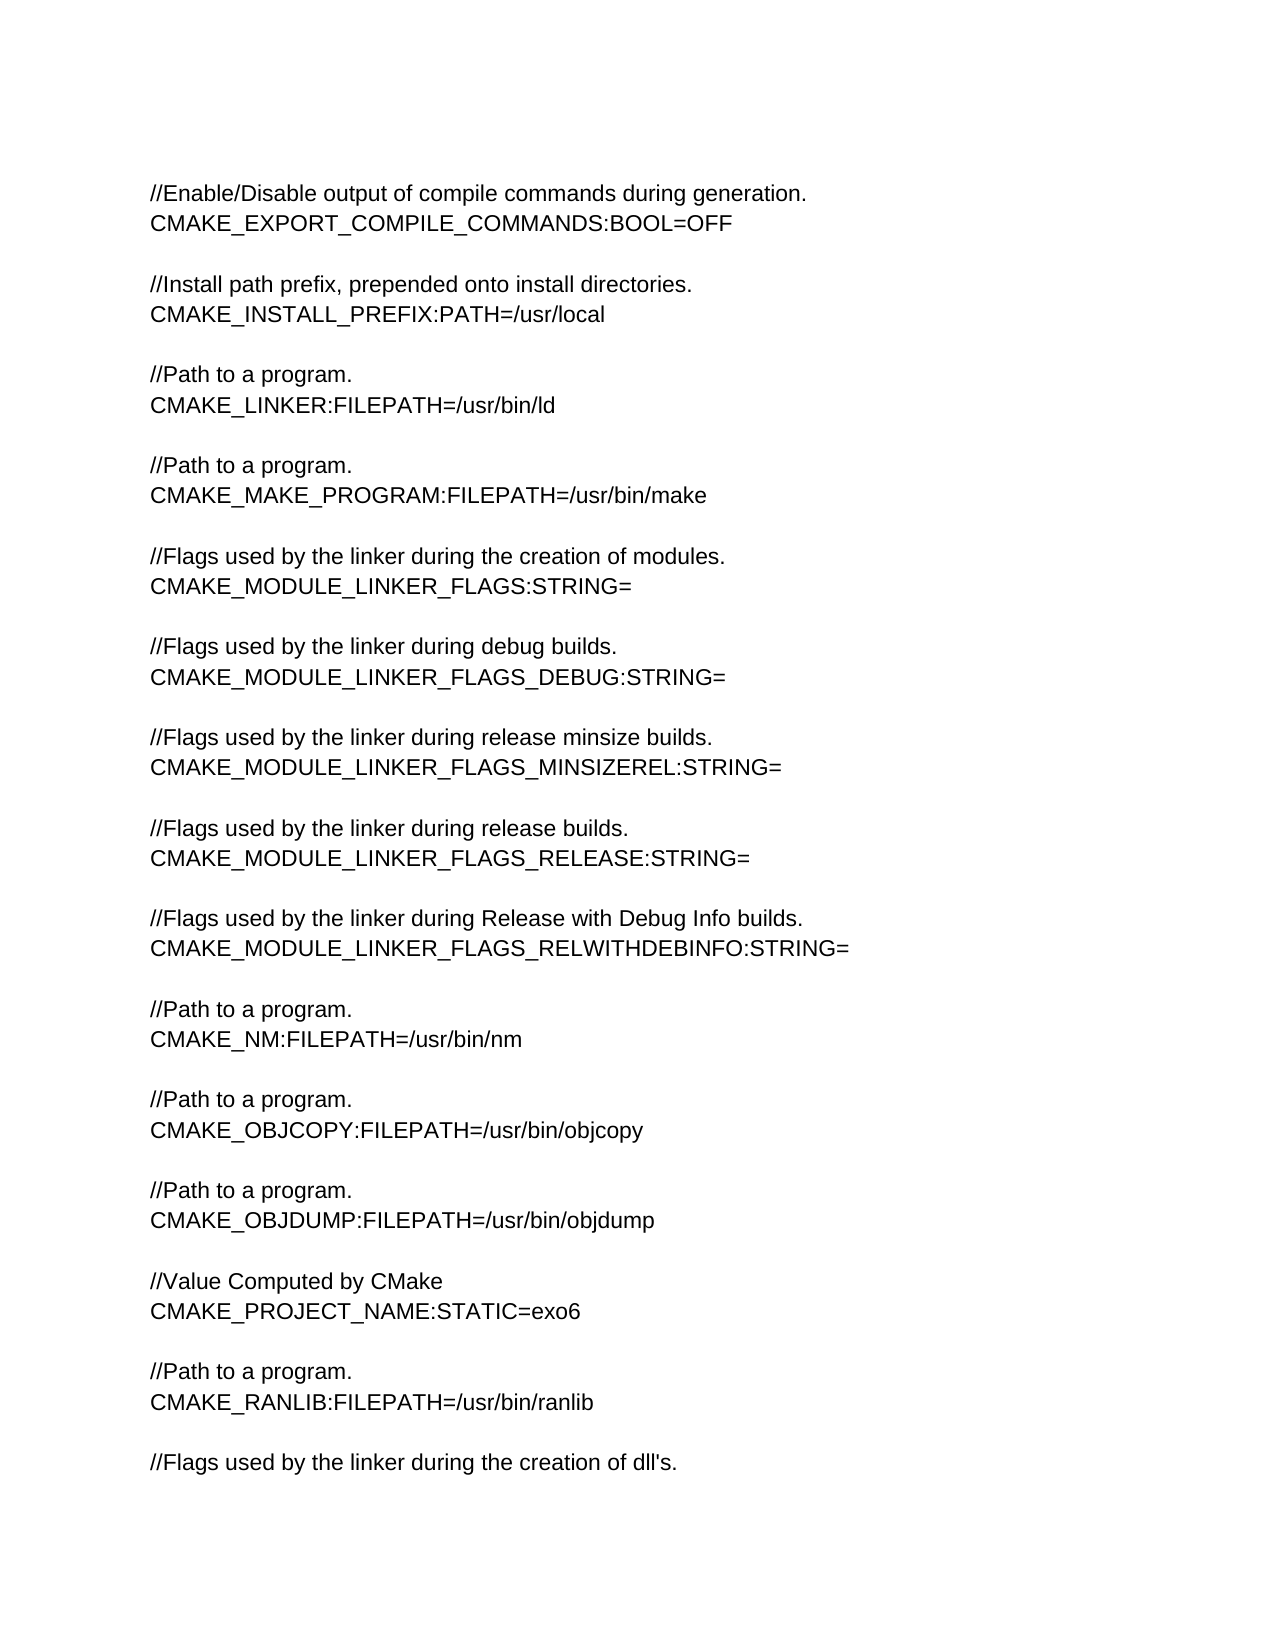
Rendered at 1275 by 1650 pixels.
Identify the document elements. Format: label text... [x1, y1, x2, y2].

text CMAKE_INSTALL_PREFIX:PATH=/usr/local [150, 301, 1125, 327]
text CMAKE_MODULE_LINKER_FLAGS:STRING= [150, 573, 1125, 599]
text CMAKE_EXPORT_COMPILE_COMMANDS:BOOL=OFF [150, 210, 1125, 237]
text //Path to a program. [150, 452, 1125, 478]
text //Flags used by the linker during the creation of dll's. [150, 1449, 1125, 1475]
text CMAKE_NM:FILEPATH=/usr/bin/nm [150, 1026, 1125, 1052]
text //Flags used by the linker during Release with Debug Info builds. [150, 905, 1125, 932]
text CMAKE_MODULE_LINKER_FLAGS_MINSIZEREL:STRING= [150, 754, 1125, 781]
text //Path to a program. [150, 1358, 1125, 1385]
text CMAKE_OBJDUMP:FILEPATH=/usr/bin/objdump [150, 1207, 1125, 1234]
text //Path to a program. [150, 361, 1125, 388]
text CMAKE_LINKER:FILEPATH=/usr/bin/ld [150, 392, 1125, 418]
text //Value Computed by CMake [150, 1268, 1125, 1294]
text //Path to a program. [150, 1177, 1125, 1203]
text //Install path prefix, prepended onto install directories. [150, 271, 1125, 297]
text CMAKE_PROJECT_NAME:STATIC=exo6 [150, 1298, 1125, 1324]
text //Flags used by the linker during release builds. [150, 814, 1125, 841]
text CMAKE_MODULE_LINKER_FLAGS_DEBUG:STRING= [150, 663, 1125, 690]
text CMAKE_MAKE_PROGRAM:FILEPATH=/usr/bin/make [150, 482, 1125, 509]
text CMAKE_MODULE_LINKER_FLAGS_RELEASE:STRING= [150, 845, 1125, 871]
text //Flags used by the linker during debug builds. [150, 633, 1125, 660]
text CMAKE_RANLIB:FILEPATH=/usr/bin/ranlib [150, 1388, 1125, 1415]
text //Path to a program. [150, 996, 1125, 1022]
text //Enable/Disable output of compile commands during generation. [150, 180, 1125, 207]
text //Flags used by the linker during the creation of modules. [150, 543, 1125, 569]
text CMAKE_MODULE_LINKER_FLAGS_RELWITHDEBINFO:STRING= [150, 935, 1125, 962]
text //Path to a program. [150, 1086, 1125, 1113]
text CMAKE_OBJCOPY:FILEPATH=/usr/bin/objcopy [150, 1117, 1125, 1143]
text //Flags used by the linker during release minsize builds. [150, 724, 1125, 750]
